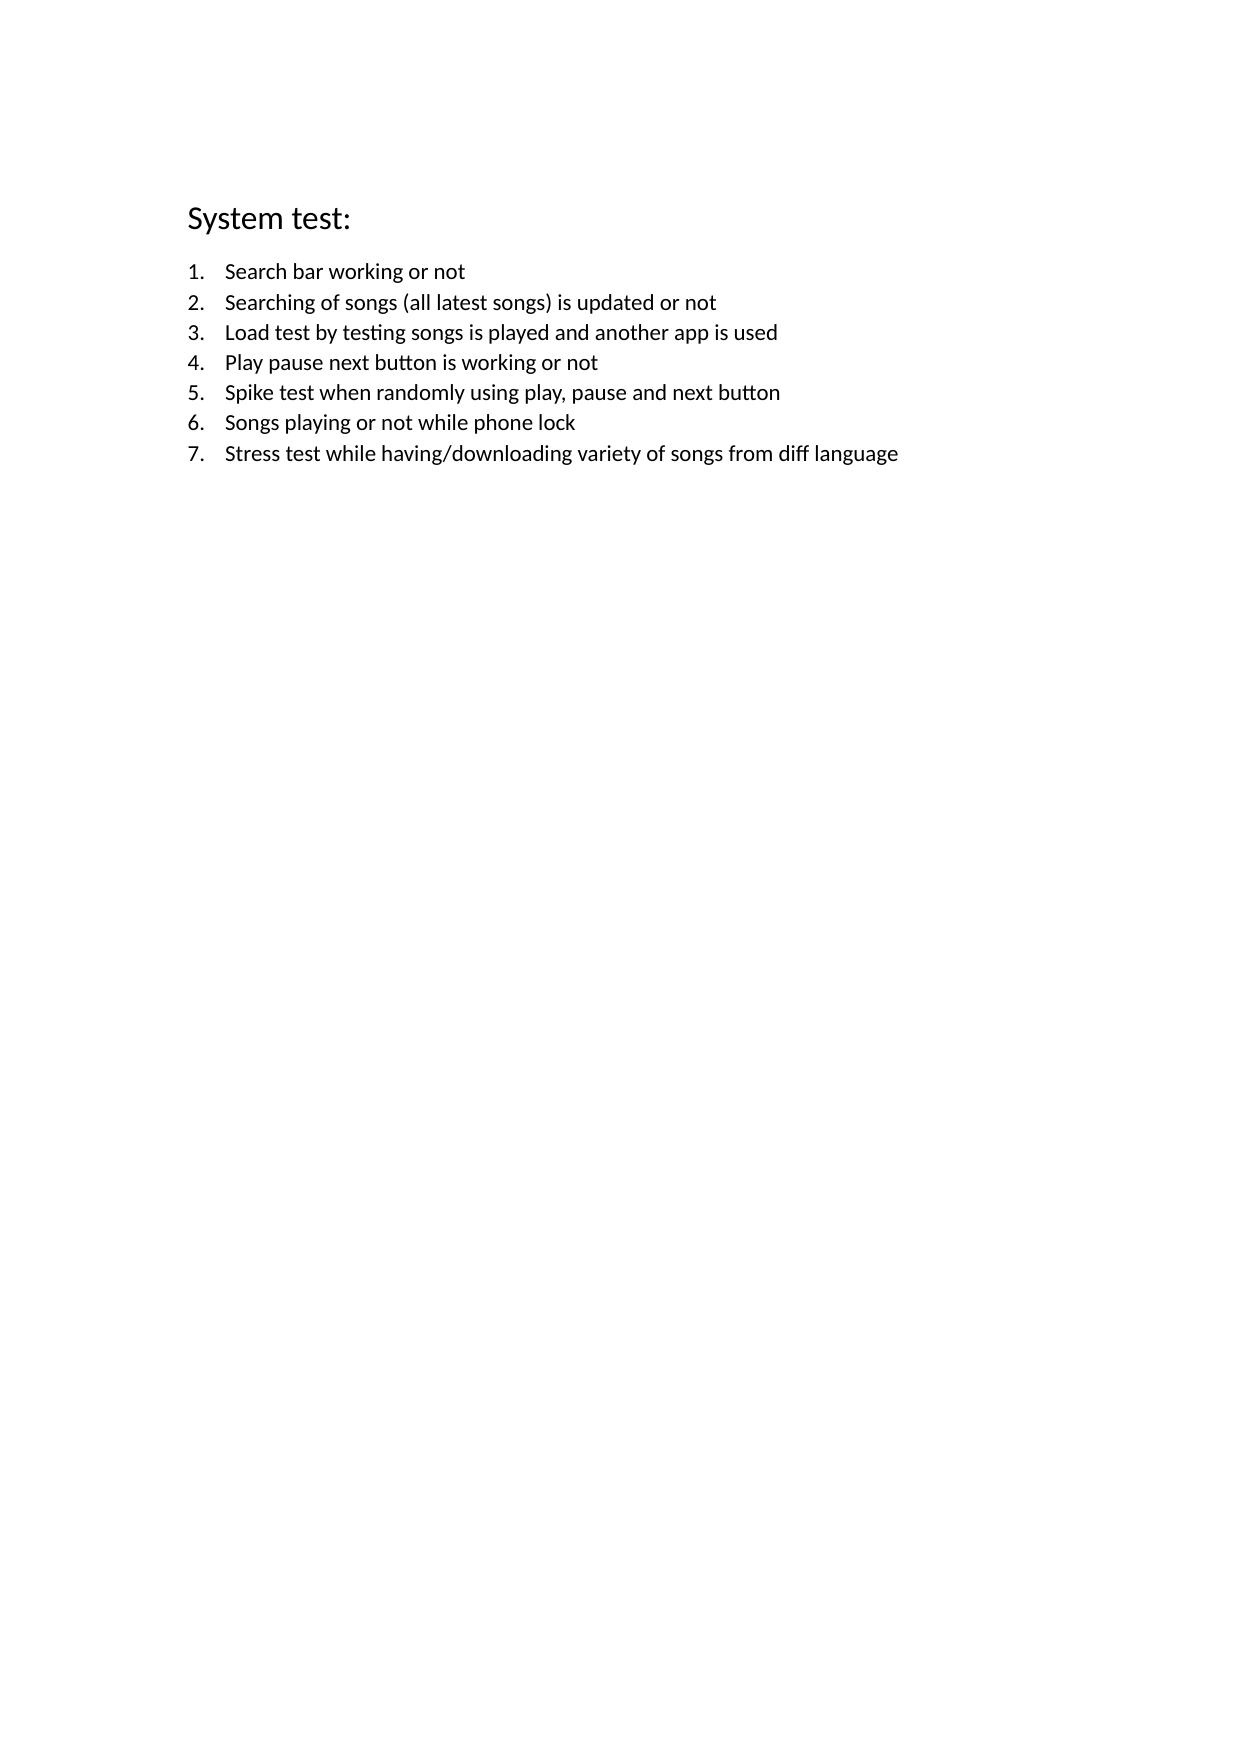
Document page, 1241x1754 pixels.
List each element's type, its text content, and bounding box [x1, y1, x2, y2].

list Load test by testing songs is played and another app is used [187, 318, 1090, 346]
list Stress test while having/downloading variety of songs from diff language [187, 439, 1090, 467]
list Spike test when randomly using play, pause and next button [187, 378, 1090, 406]
list Songs playing or not while phone lock [187, 408, 1090, 437]
list Searching of songs (all latest songs) is updated or not [187, 288, 1090, 316]
text System test: [187, 197, 1090, 238]
list Play pause next button is working or not [187, 348, 1090, 376]
list Search bar working or not [187, 257, 1090, 286]
